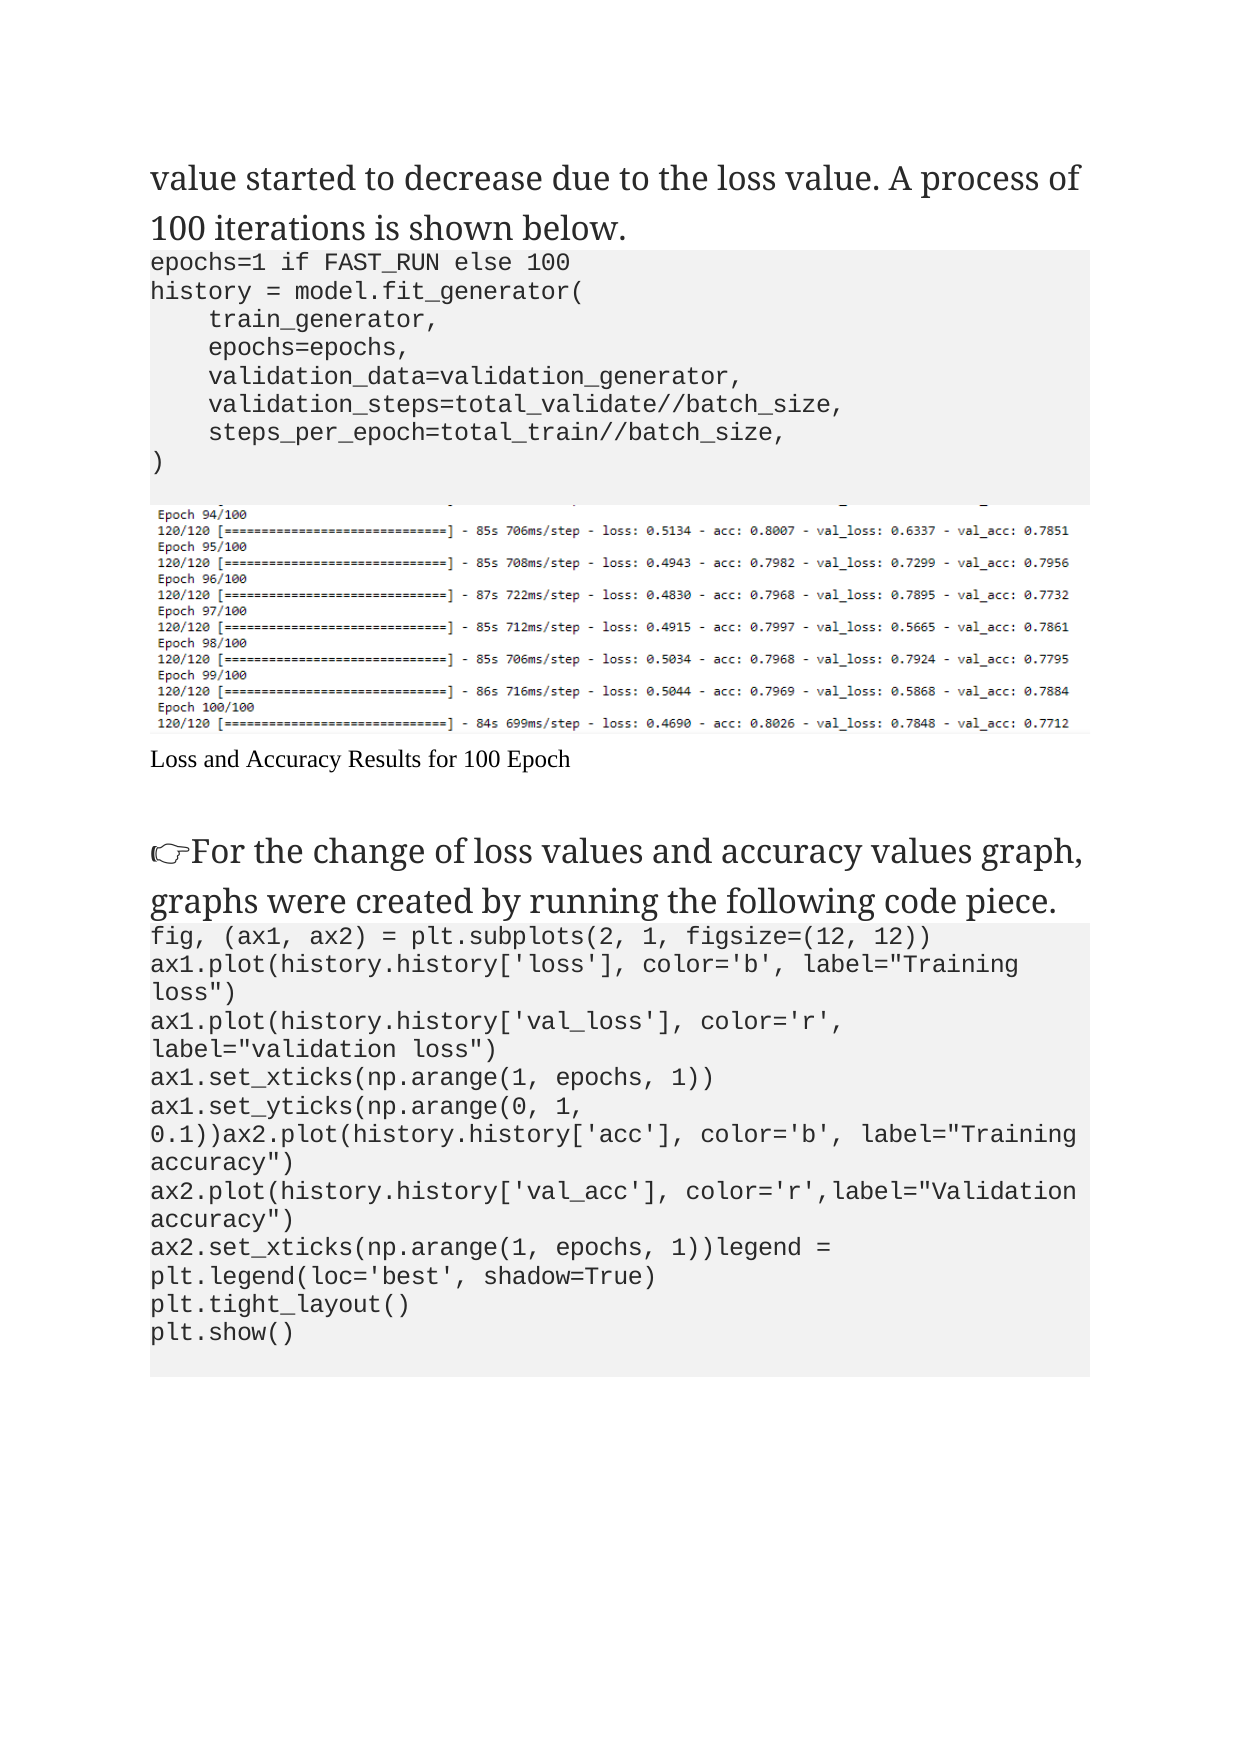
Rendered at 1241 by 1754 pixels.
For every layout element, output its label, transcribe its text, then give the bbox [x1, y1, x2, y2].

picture [150, 505, 1091, 734]
text fig, (ax1, ax2) = plt.subplots(2, 1, figsize=(12, 12)) ax1.plot(history.history['loss'], color='b', label="Training loss") ax1.plot(history.history['val_loss'], color='r', label="validation loss") ax1.set_xticks(np.arange(1, epochs, 1)) ax1.set_yticks(np.arange(0, 1, 0.1))ax2.plot(history.history['acc'], color='b', label="Training accuracy") ax2.plot(history.history['val_acc'], color='r',label="Validation accuracy") ax2.set_xticks(np.arange(1, epochs, 1))legend = plt.legend(loc='best', shadow=True) plt.tight_layout() plt.show() [150, 923, 1090, 1348]
text epochs=1 if FAST_RUN else 100 history = model.fit_generator( train_generator, epochs=epochs, validation_data=validation_generator, validation_steps=total_validate//batch_size, steps_per_epoch=total_train//batch_size, ) [150, 250, 1090, 477]
text 👉For the change of loss values and accuracy values graph, graphs were created by running the following code piece. [150, 823, 1090, 923]
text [150, 150, 1090, 250]
text Loss and Accuracy Results for 100 Epoch [150, 744, 1090, 773]
